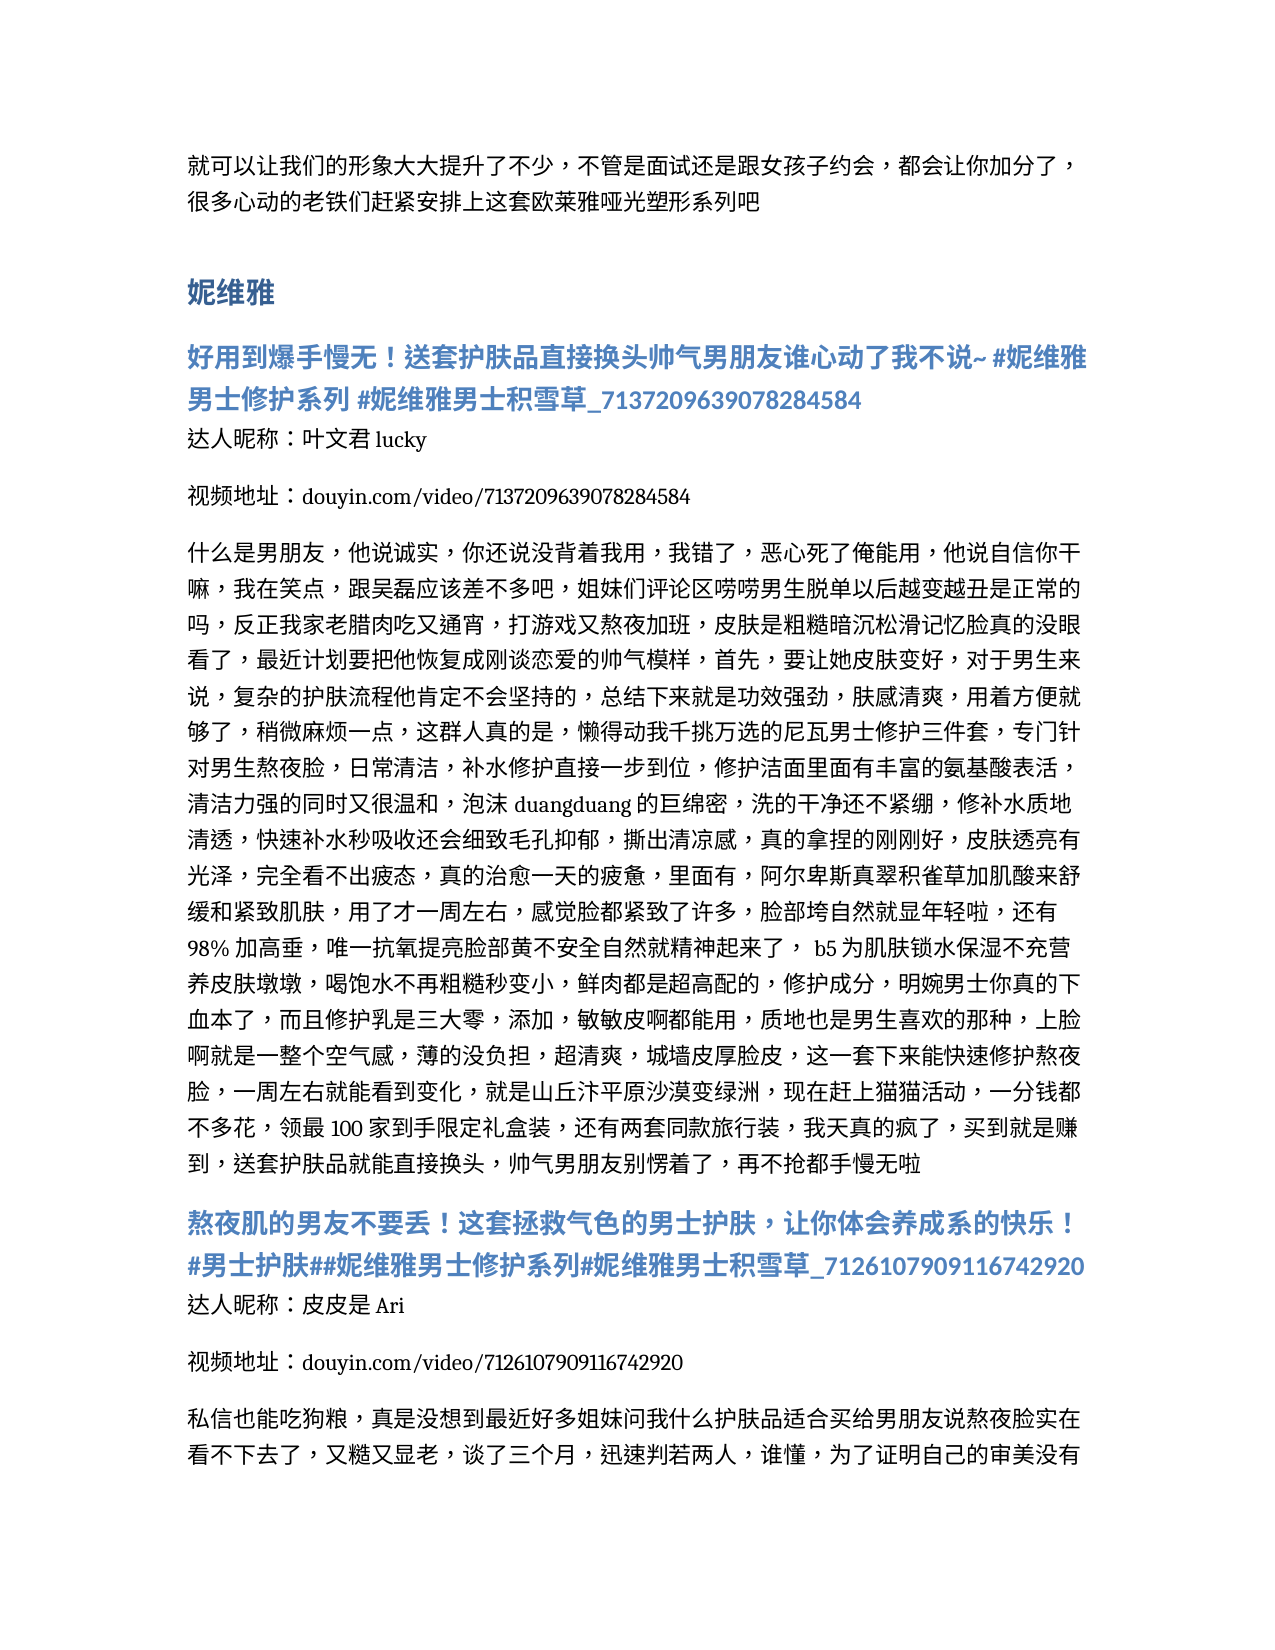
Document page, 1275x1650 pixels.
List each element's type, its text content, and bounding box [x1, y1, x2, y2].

subtitle 熬夜肌的男友不要丢！这套拯救气色的男士护肤，让你体会养成系的快乐！#男士护肤##妮维雅男士修护系列#妮维雅男士积雪草_7126107909116742920 [187, 1204, 1087, 1284]
text 视频地址：douyin.com/video/7137209639078284584 [187, 480, 1087, 511]
text 达人昵称：皮皮是Ari [187, 1289, 1087, 1320]
subtitle 好用到爆手慢无！送套护肤品直接换头帅气男朋友谁心动了我不说~ #妮维雅男士修护系列 #妮维雅男士积雪草_7137209639078284584 [187, 338, 1087, 418]
text 什么是男朋友，他说诚实，你还说没背着我用，我错了，恶心死了俺能用，他说自信你干嘛，我在笑点，跟吴磊应该差不多吧，姐妹们评论区唠唠男生脱单以后越变越丑是正常的吗，反正我家老腊肉吃又通宵，打游戏又熬夜加班，皮肤是粗糙暗沉松滑记忆脸真的没眼看了，最近计划要把他恢复成刚谈恋爱的帅气模样，首先，要让她皮肤变好，对于男生来说，复杂的护肤流程他肯定不会坚持的，总结下来就是功效强劲，肤感清爽，用着方便就够了，稍微麻烦一点，这群人真的是，懒得动我千挑万选的尼瓦男士修护三件套，专门针对男生熬夜脸，日常清洁，补水修护直接一步到位，修护洁面里面有丰富的氨基酸表活，清洁力强的同时又很温和，泡沫 duangduang 的巨绵密，洗的干净还不紧绷，修补水质地清透，快速补水秒吸收还会细致毛孔抑郁，撕出清凉感，真的拿捏的刚刚好，皮肤透亮有光泽，完全看不出疲态，真的治愈一天的疲惫，里面有，阿尔卑斯真翠积雀草加肌酸来舒缓和紧致肌肤，用了才一周左右，感觉脸都紧致了许多，脸部垮自然就显年轻啦，还有 98% 加高垂，唯一抗氧提亮脸部黄不安全自然就精神起来了， b5 为肌肤锁水保湿不充营养皮肤墩墩，喝饱水不再粗糙秒变小，鲜肉都是超高配的，修护成分，明婉男士你真的下血本了，而且修护乳是三大零，添加，敏敏皮啊都能用，质地也是男生喜欢的那种，上脸啊就是一整个空气感，薄的没负担，超清爽，城墙皮厚脸皮，这一套下来能快速修护熬夜脸，一周左右就能看到变化，就是山丘汴平原沙漠变绿洲，现在赶上猫猫活动，一分钱都不多花，领最 100 家到手限定礼盒装，还有两套同款旅行装，我天真的疯了，买到就是赚到，送套护肤品就能直接换头，帅气男朋友别愣着了，再不抢都手慢无啦 [187, 537, 1087, 1179]
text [187, 1403, 1087, 1470]
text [187, 150, 1087, 217]
text 视频地址：douyin.com/video/7126107909116742920 [187, 1346, 1087, 1377]
subtitle 妮维雅 [187, 272, 1087, 312]
text 达人昵称：叶文君lucky [187, 423, 1087, 454]
